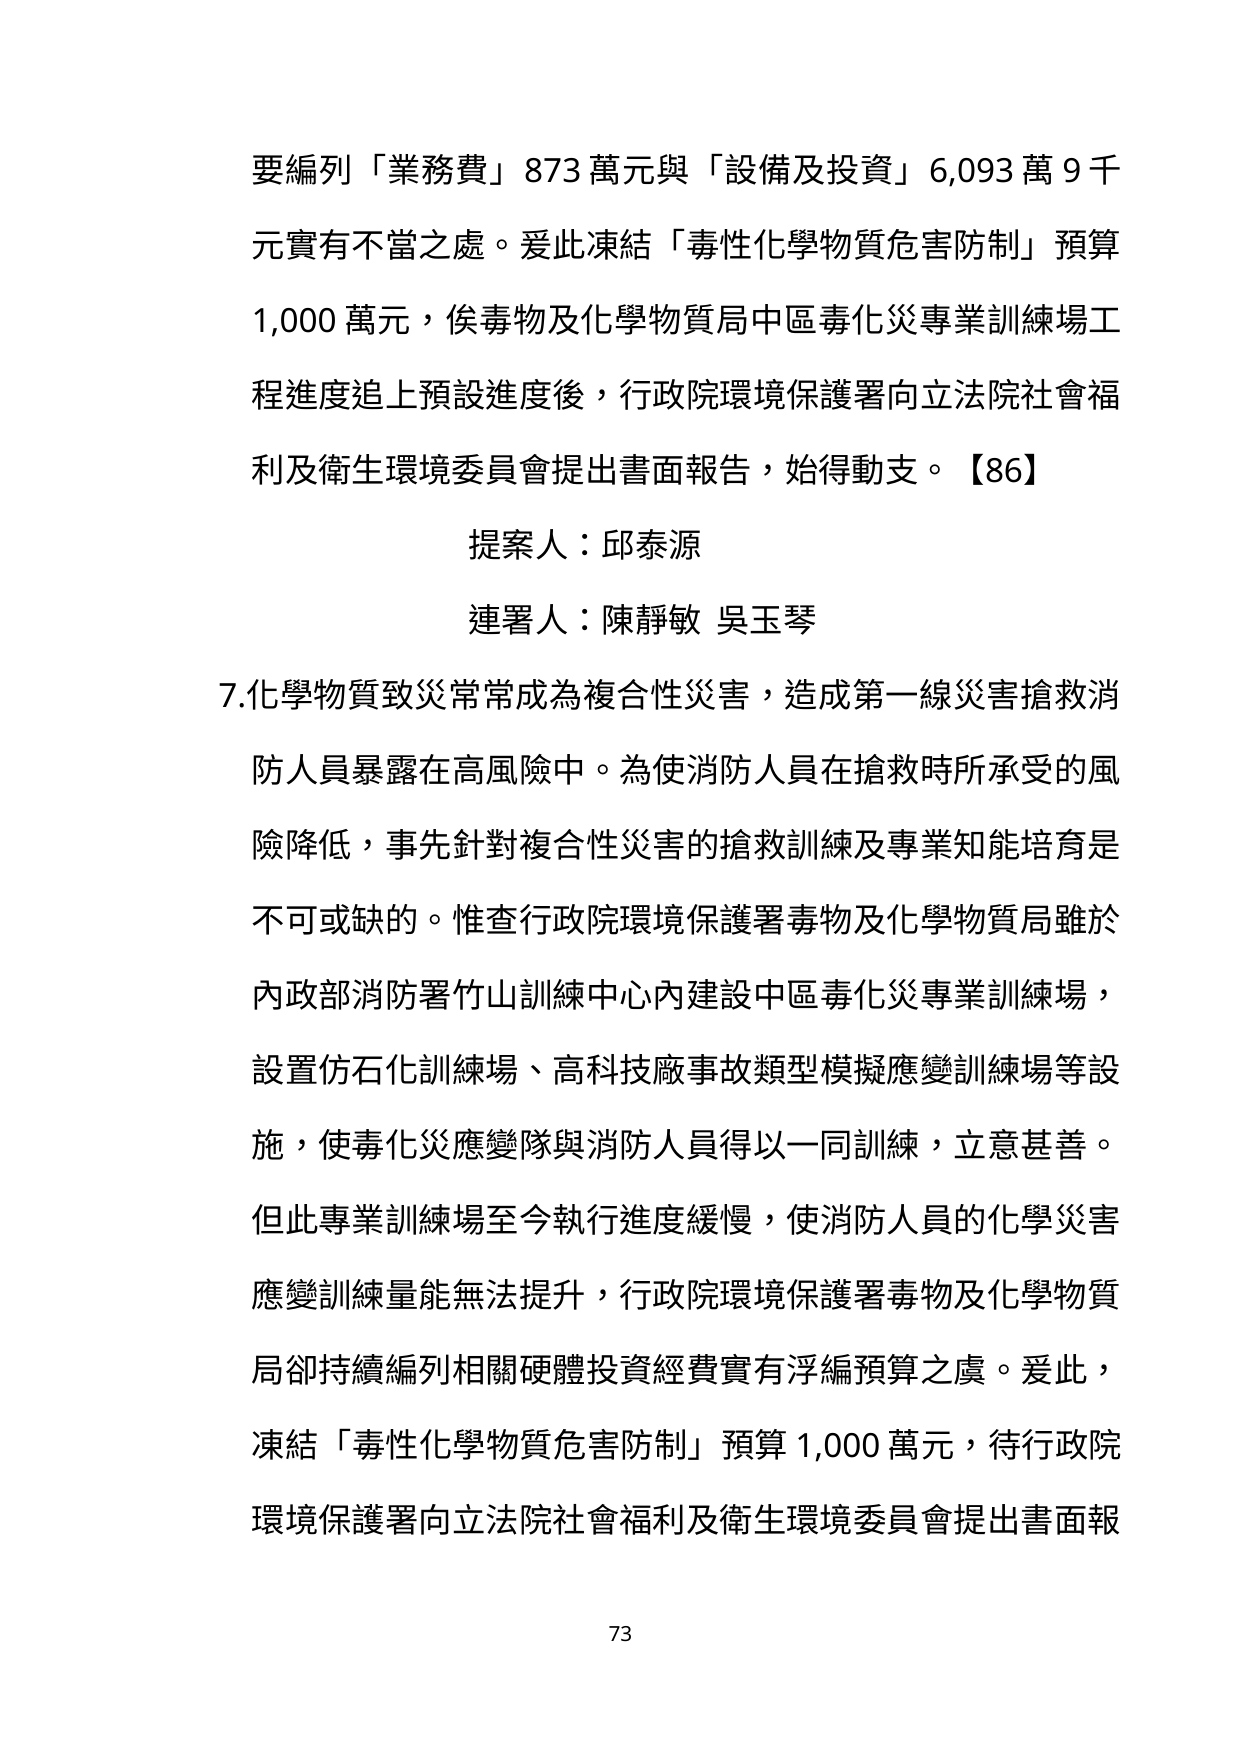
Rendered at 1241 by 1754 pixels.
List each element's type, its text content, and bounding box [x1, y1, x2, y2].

text 提案人：邱泰源 [468, 505, 1122, 580]
text 連署人：陳靜敏 吳玉琴 [468, 580, 1122, 655]
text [218, 130, 1122, 505]
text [218, 655, 1122, 1555]
